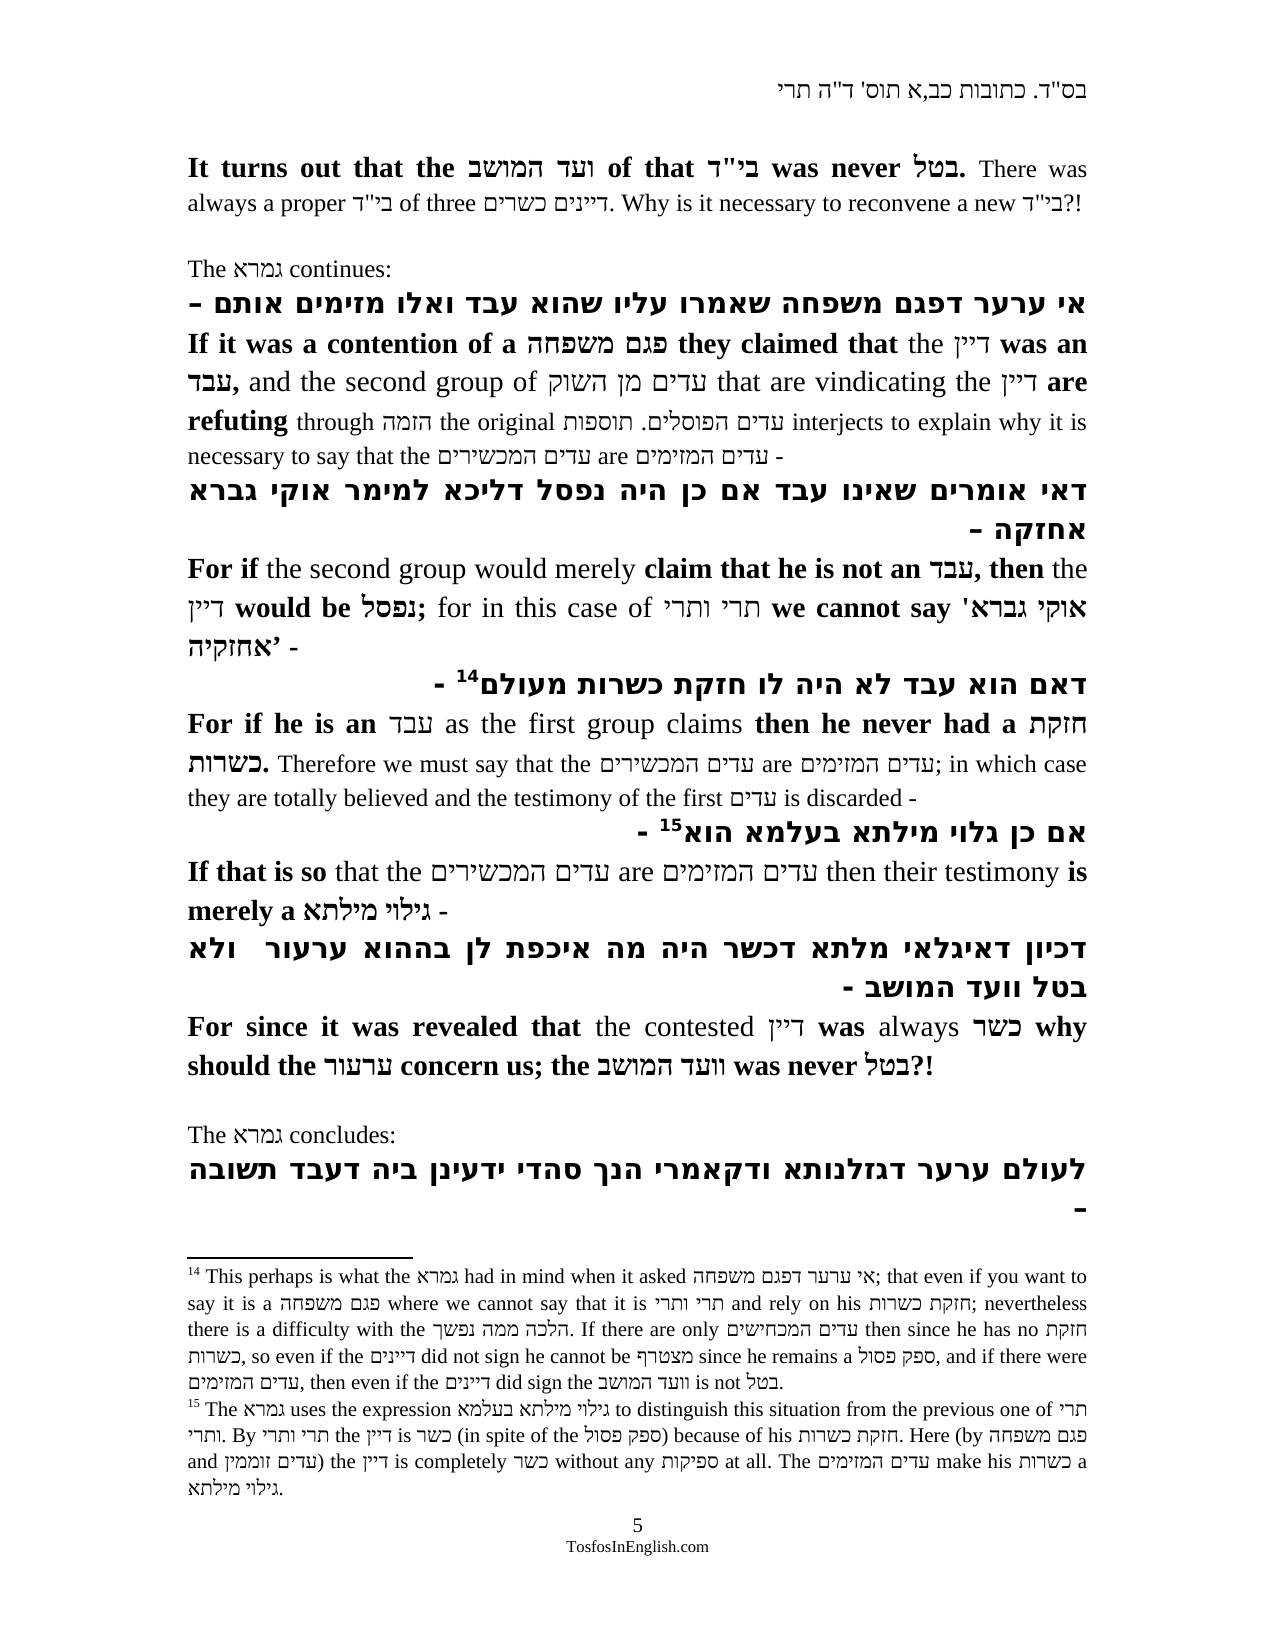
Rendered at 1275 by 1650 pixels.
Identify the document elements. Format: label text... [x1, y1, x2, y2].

text דכיון דאיגלאי מלתא דכשר היה מה איכפת לן בההוא ערעור ולא בטל וועד המושב - [187, 932, 1087, 1004]
text דאם הוא עבד לא היה לו חזקת כשרות מעולם - [187, 667, 1087, 701]
text אם כן גלוי מילתא בעלמא הוא - [187, 816, 1087, 849]
text אי ערער דפגם משפחה שאמרו עליו שהוא עבד ואלו מזימים אותם – [187, 287, 1087, 321]
text For if the second group would merely claim that he is not an עבד, then the דיין would be נפסל; for in this case of תרי ותרי we cannot say 'אוקי גברא אחזקיה’ - [187, 552, 1087, 662]
text For if he is an עבד as the first group claims then he never had a חזקת כשרות. Therefore we must say that the עדים המכשירים are עדים המזימים; in which case they are totally believed and the testimony of the first עדים is discarded - [187, 706, 1087, 811]
text If it was a contention of a פגם משפחה they claimed that the דיין was an עבד, and the second group of עדים מן השוק that are vindicating the דיין are refuting through הזמה the original עדים הפוסלים. תוספות interjects to explain why it is necessary to say that the עדים המכשירים are עדים המזימים - [187, 326, 1087, 469]
text If that is so that the עדים המכשירים are עדים המזימים then their testimony is merely a גילוי מילתא - [187, 854, 1087, 927]
text The גמרא concludes: [187, 1120, 1087, 1148]
text It turns out that the ועד המושב of that בי"ד was never בטל. There was always a proper בי"ד of three דיינים כשרים. Why is it necessary to reconvene a new בי"ד?! [187, 150, 1087, 217]
text For since it was revealed that the contested דיין was always כשר why should the ערעור concern us; the וועד המושב was never בטל?! [187, 1009, 1087, 1082]
text The גמרא continues: [187, 254, 1087, 283]
text לעולם ערער דגזלנותא ודקאמרי הנך סהדי ידעינן ביה דעבד תשובה – [187, 1153, 1087, 1226]
text דאי אומרים שאינו עבד אם כן היה נפסל דליכא למימר אוקי גברא אחזקה – [187, 474, 1087, 547]
